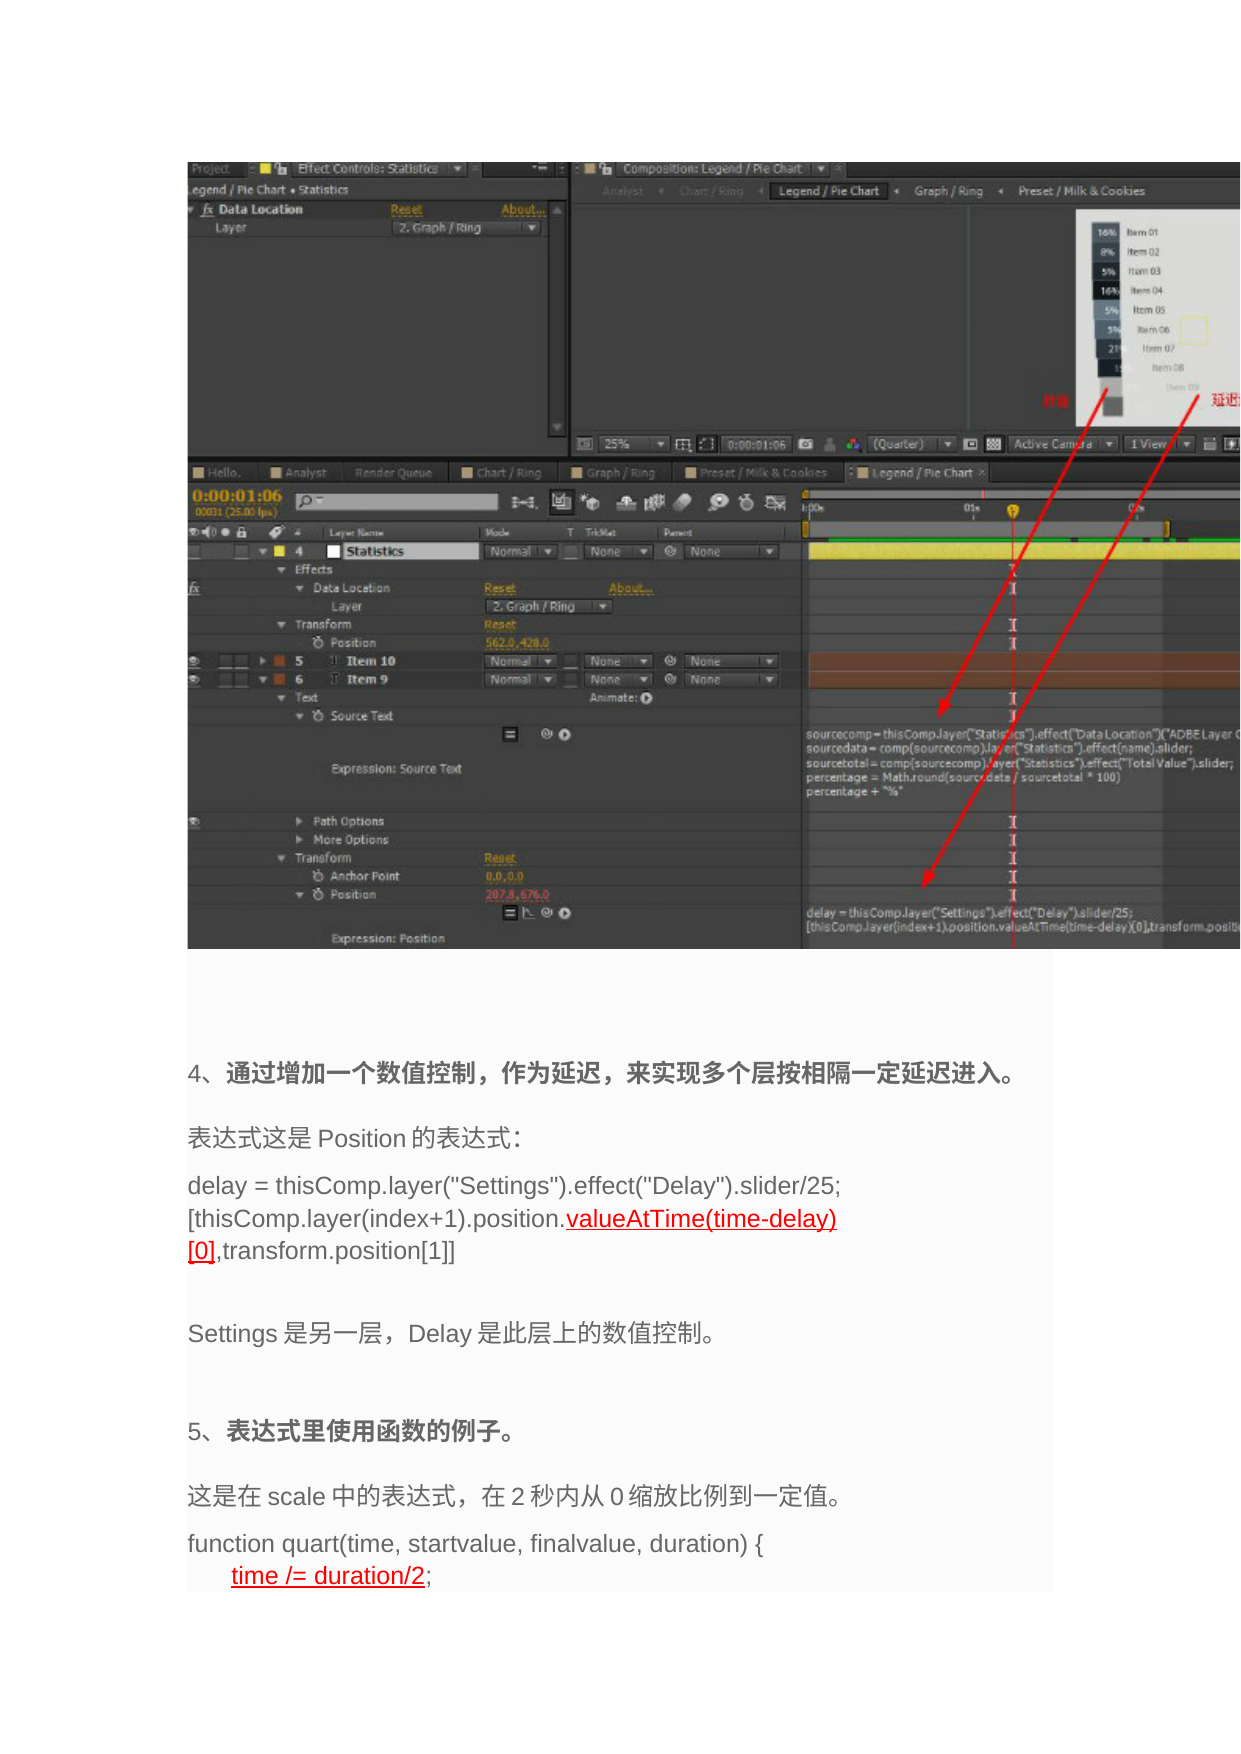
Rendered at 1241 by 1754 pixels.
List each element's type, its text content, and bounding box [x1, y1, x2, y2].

text function quart(time, startvalue, finalvalue, duration) { [187, 1527, 1053, 1559]
text 表达式这是Position的表达式： [187, 1104, 1053, 1169]
text delay = thisComp.layer("Settings").effect("Delay").slider/25; [187, 1169, 1053, 1202]
text 4、通过增加一个数值控制，作为延迟，来实现多个层按相隔一定延迟进入。 [187, 1039, 1053, 1104]
picture [187, 162, 1241, 949]
text 5、表达式里使用函数的例子。 [187, 1397, 1053, 1462]
text [thisComp.layer(index+1).position.valueAtTime(time-delay)[0],transform.position[1]] [187, 1202, 1053, 1267]
text Settings是另一层，Delay是此层上的数值控制。 [187, 1299, 1053, 1364]
text 这是在scale中的表达式，在2秒内从0缩放比例到一定值。 [187, 1462, 1053, 1527]
text time /= duration/2; [187, 1559, 1053, 1592]
